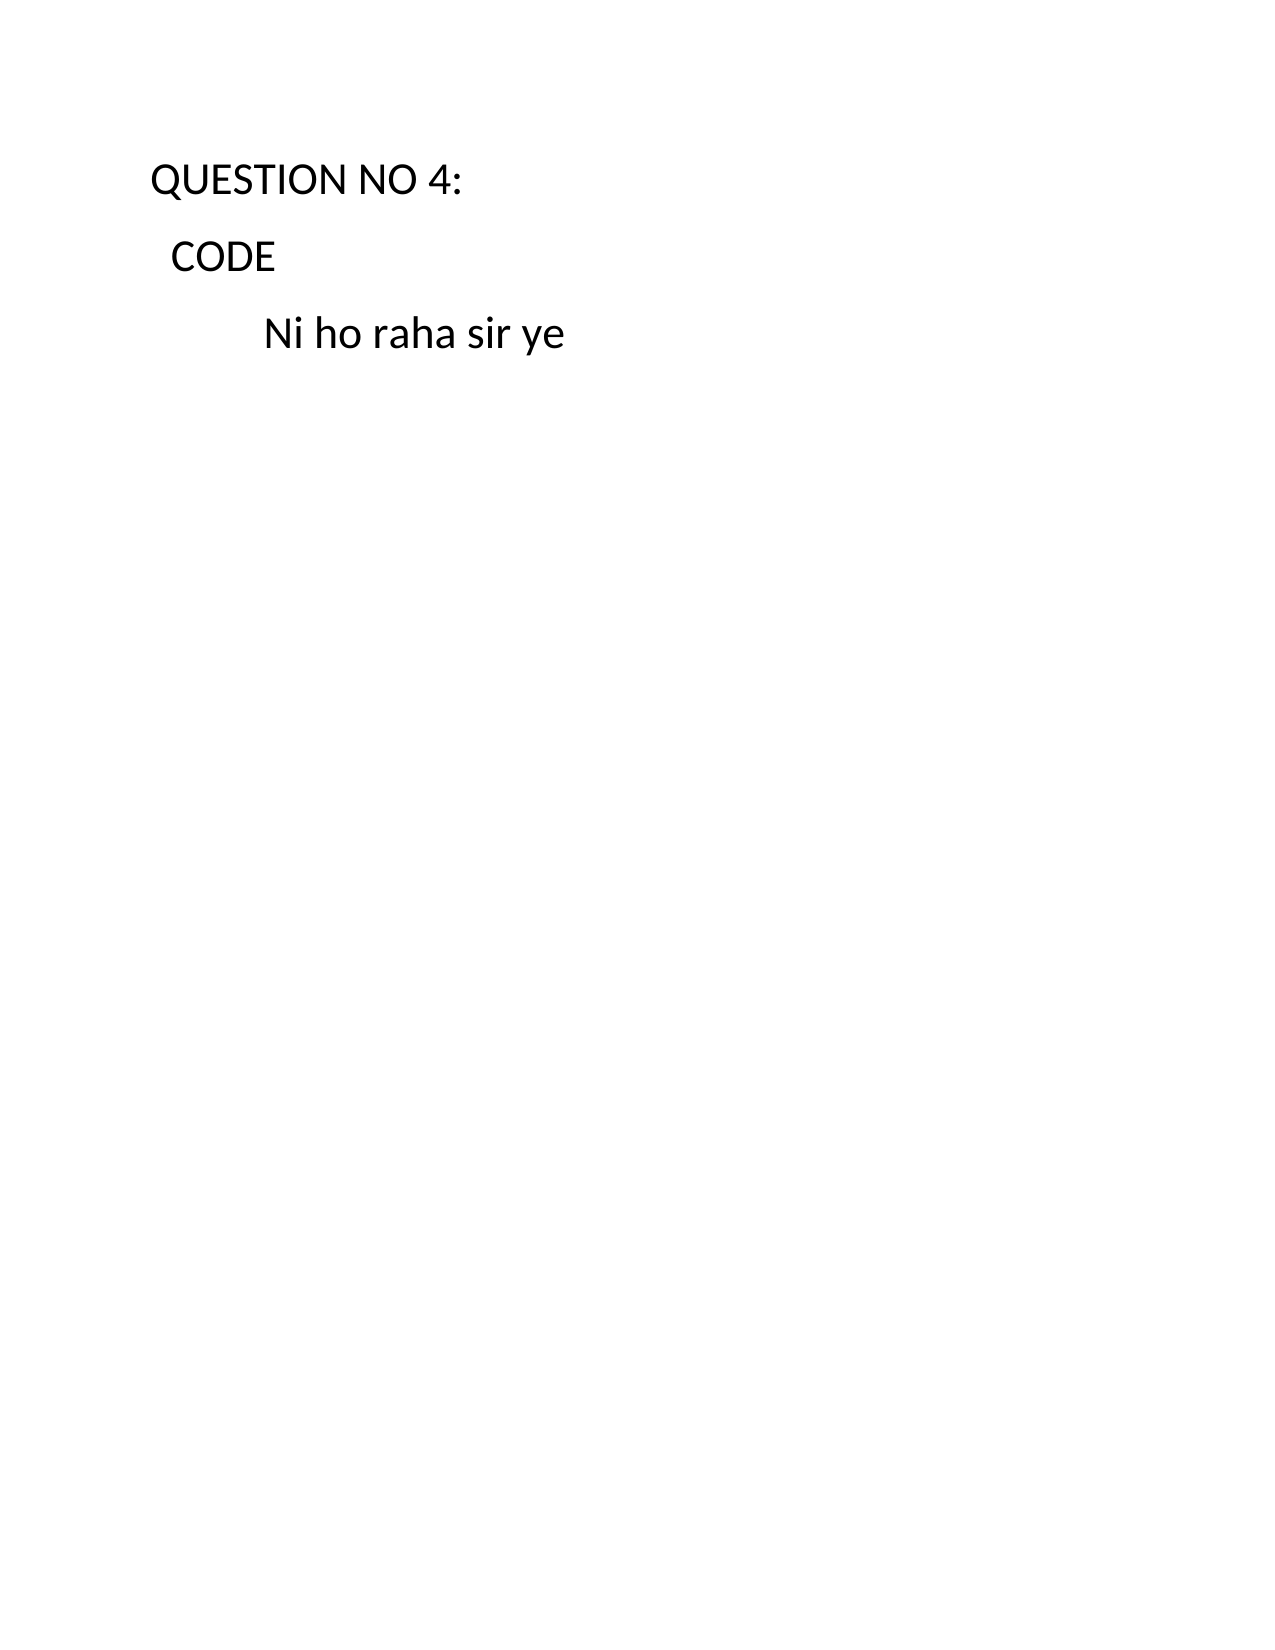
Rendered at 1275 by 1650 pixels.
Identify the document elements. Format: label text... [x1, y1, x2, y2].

text Ni ho raha sir ye [150, 304, 1125, 360]
text CODE [150, 227, 1125, 283]
text QUESTION NO 4: [150, 150, 1125, 206]
